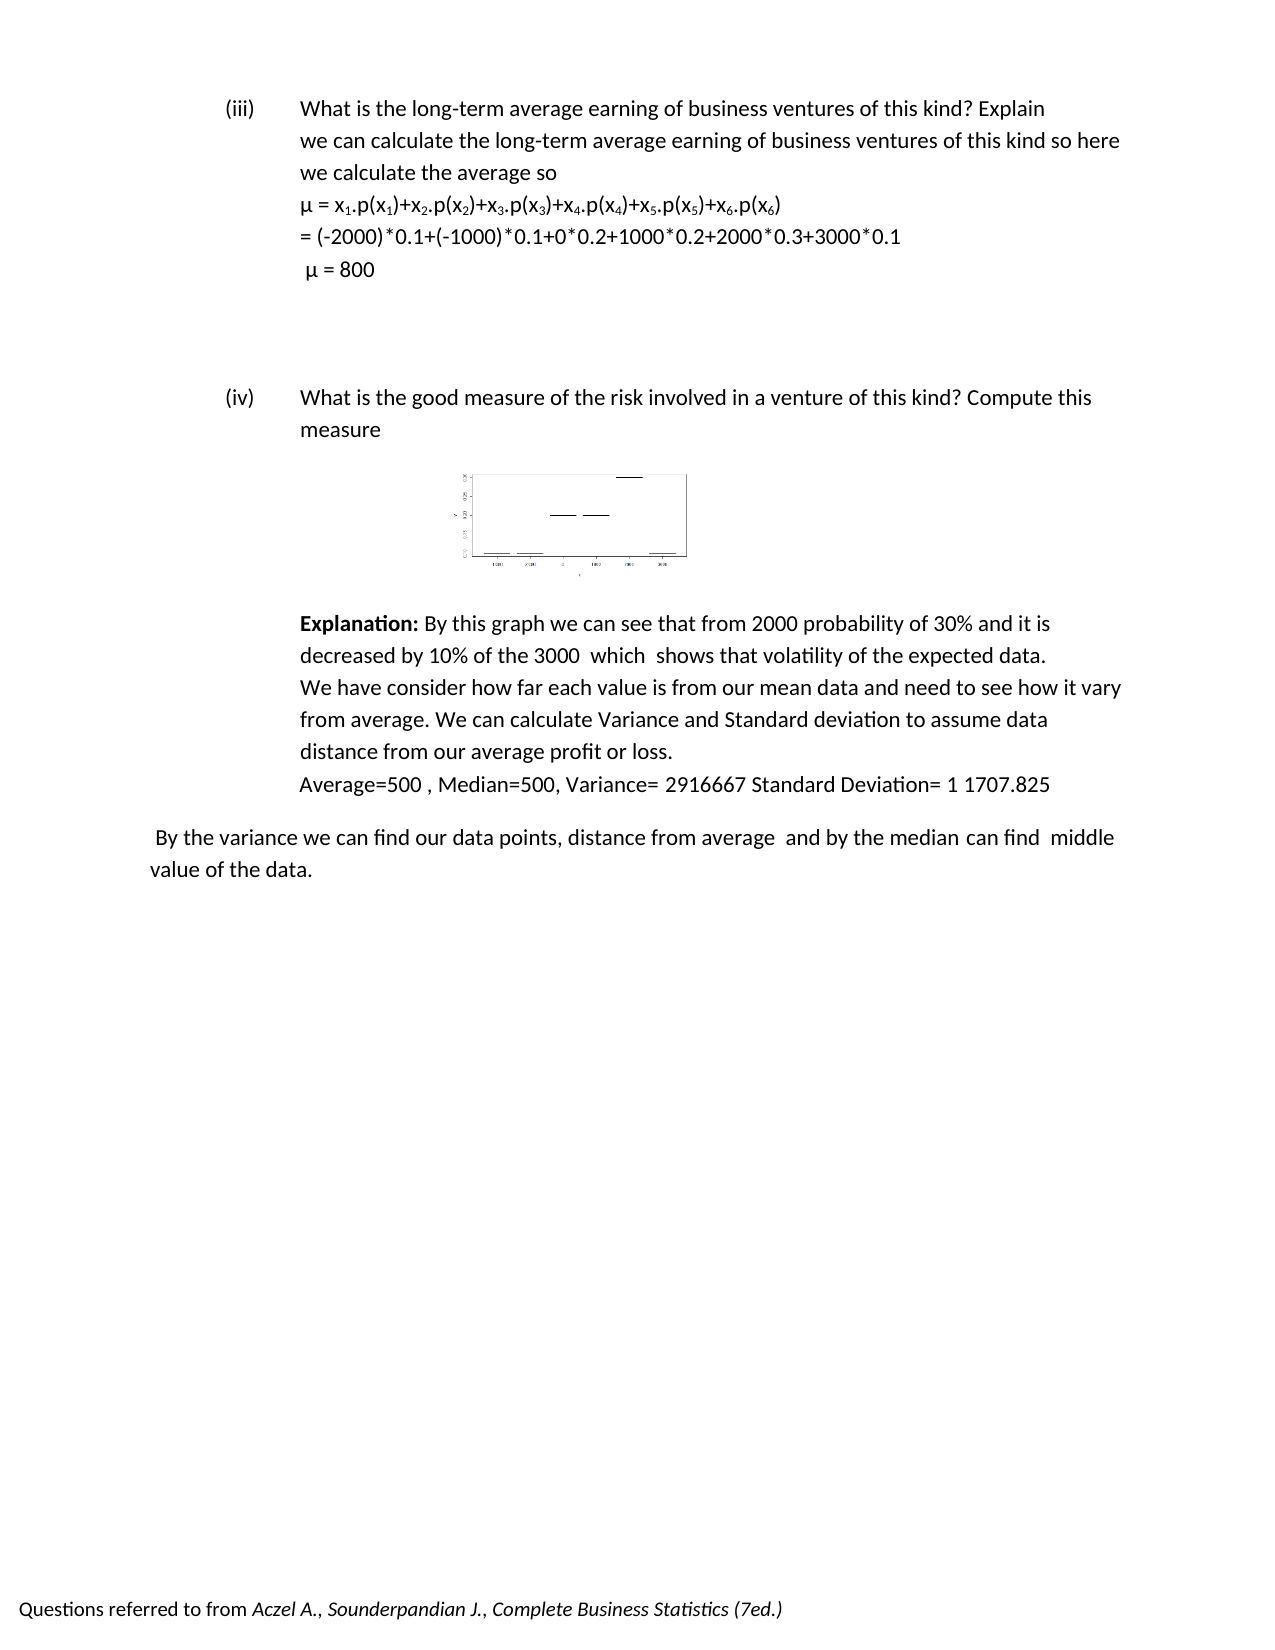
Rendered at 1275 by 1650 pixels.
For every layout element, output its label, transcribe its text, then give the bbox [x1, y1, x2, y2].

text Average=500 , Median=500, Variance= 2916667 Standard Deviation= 1 1707.825 [150, 770, 1125, 798]
list = (-2000)*0.1+(-1000)*0.1+0*0.2+1000*0.2+2000*0.3+3000*0.1 [300, 222, 1125, 251]
list we can calculate the long-term average earning of business ventures of this kind so here we calculate the average so [300, 126, 1125, 186]
picture [451, 453, 697, 582]
list µ = x1.p(x1)+x2.p(x2)+x3.p(x3)+x4.p(x4)+x5.p(x5)+x6.p(x6) [300, 190, 1125, 218]
list We have consider how far each value is from our mean data and need to see how it vary from average. We can calculate Variance and Standard deviation to assume data distance from our average profit or loss. [300, 673, 1125, 766]
list What is the long-term average earning of business ventures of this kind? Explain [225, 94, 1125, 122]
list What is the good measure of the risk involved in a venture of this kind? Compute this measure [225, 383, 1125, 444]
list Explanation: By this graph we can see that from 2000 probability of 30% and it is decreased by 10% of the 3000 which shows that volatility of the expected data. [300, 609, 1125, 669]
text By the variance we can find our data points, distance from average and by the median can find middle value of the data. [150, 823, 1125, 883]
list µ = 800 [300, 255, 1125, 283]
